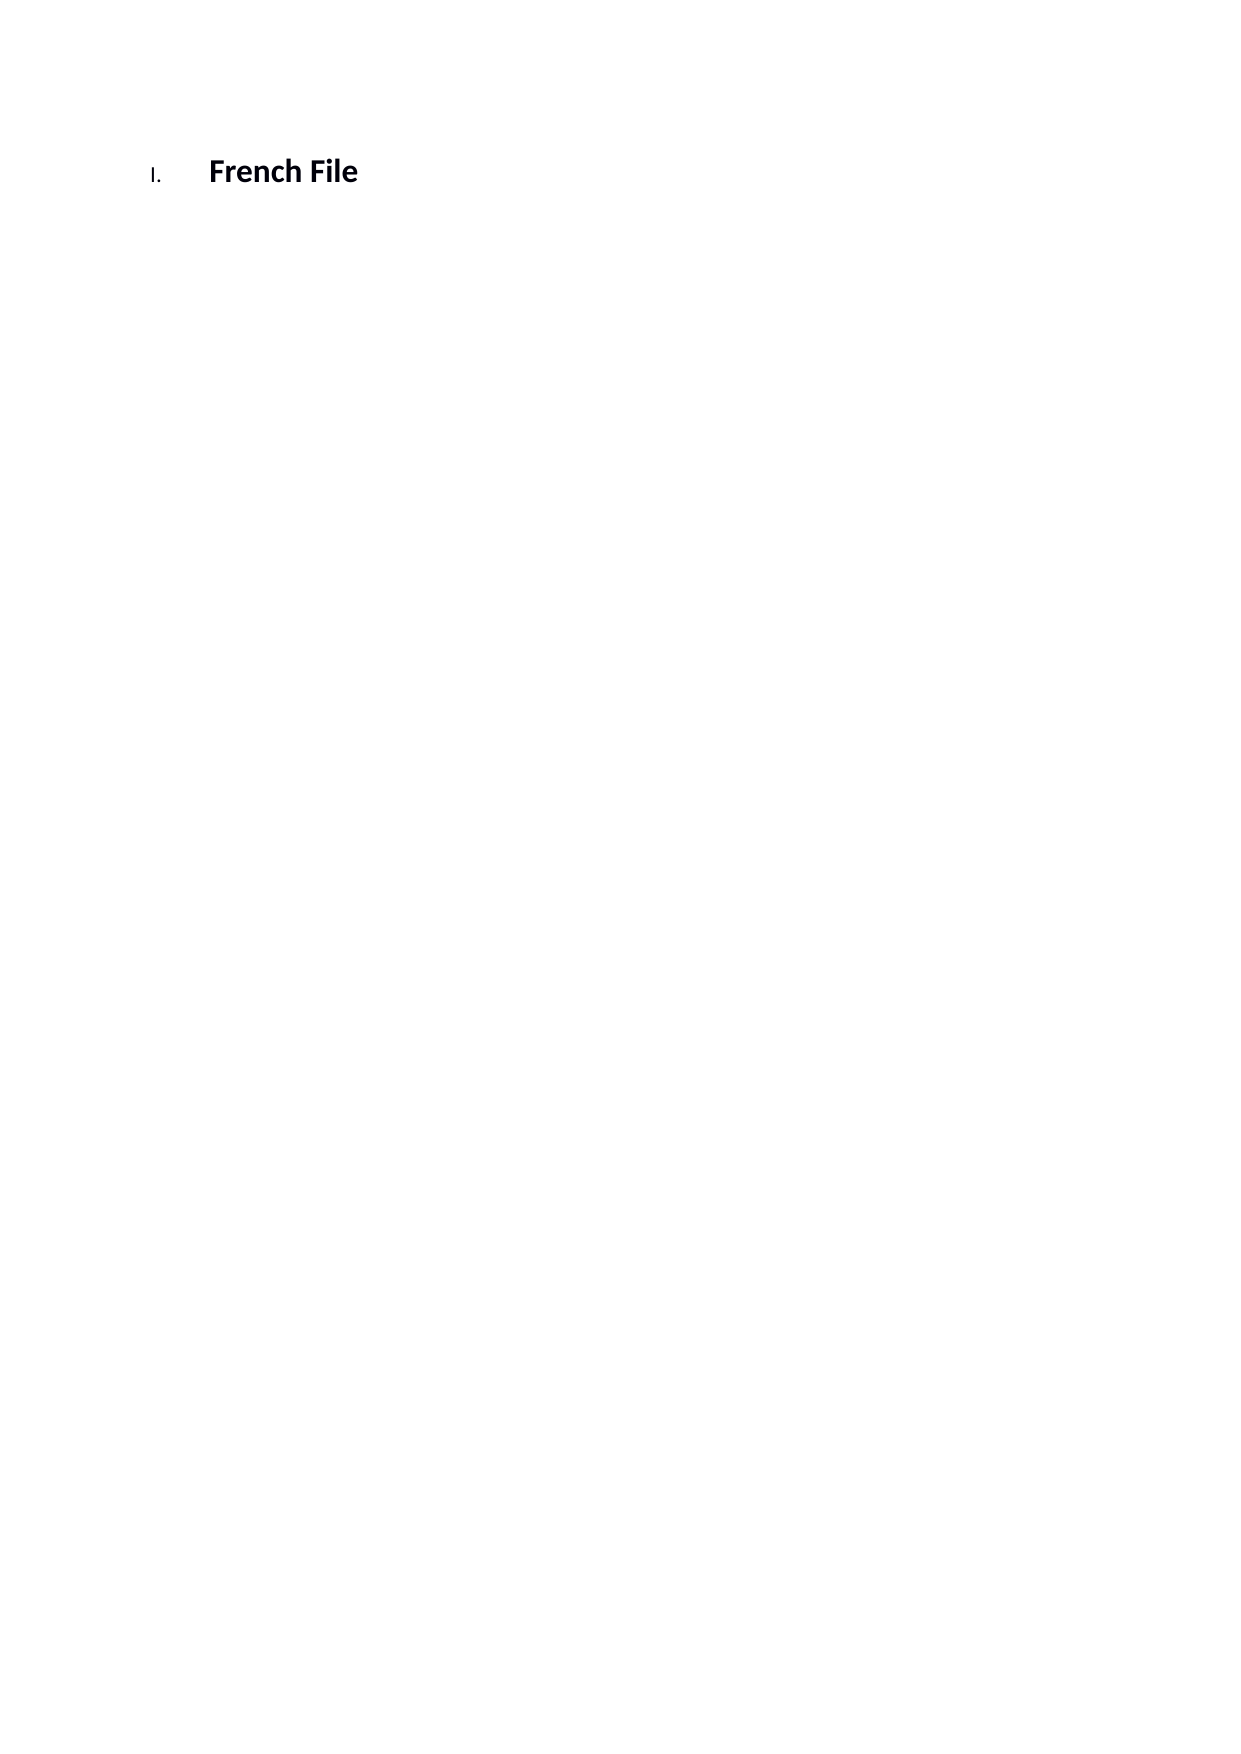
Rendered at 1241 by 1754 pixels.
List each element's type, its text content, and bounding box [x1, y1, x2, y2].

list French File [150, 150, 1090, 191]
